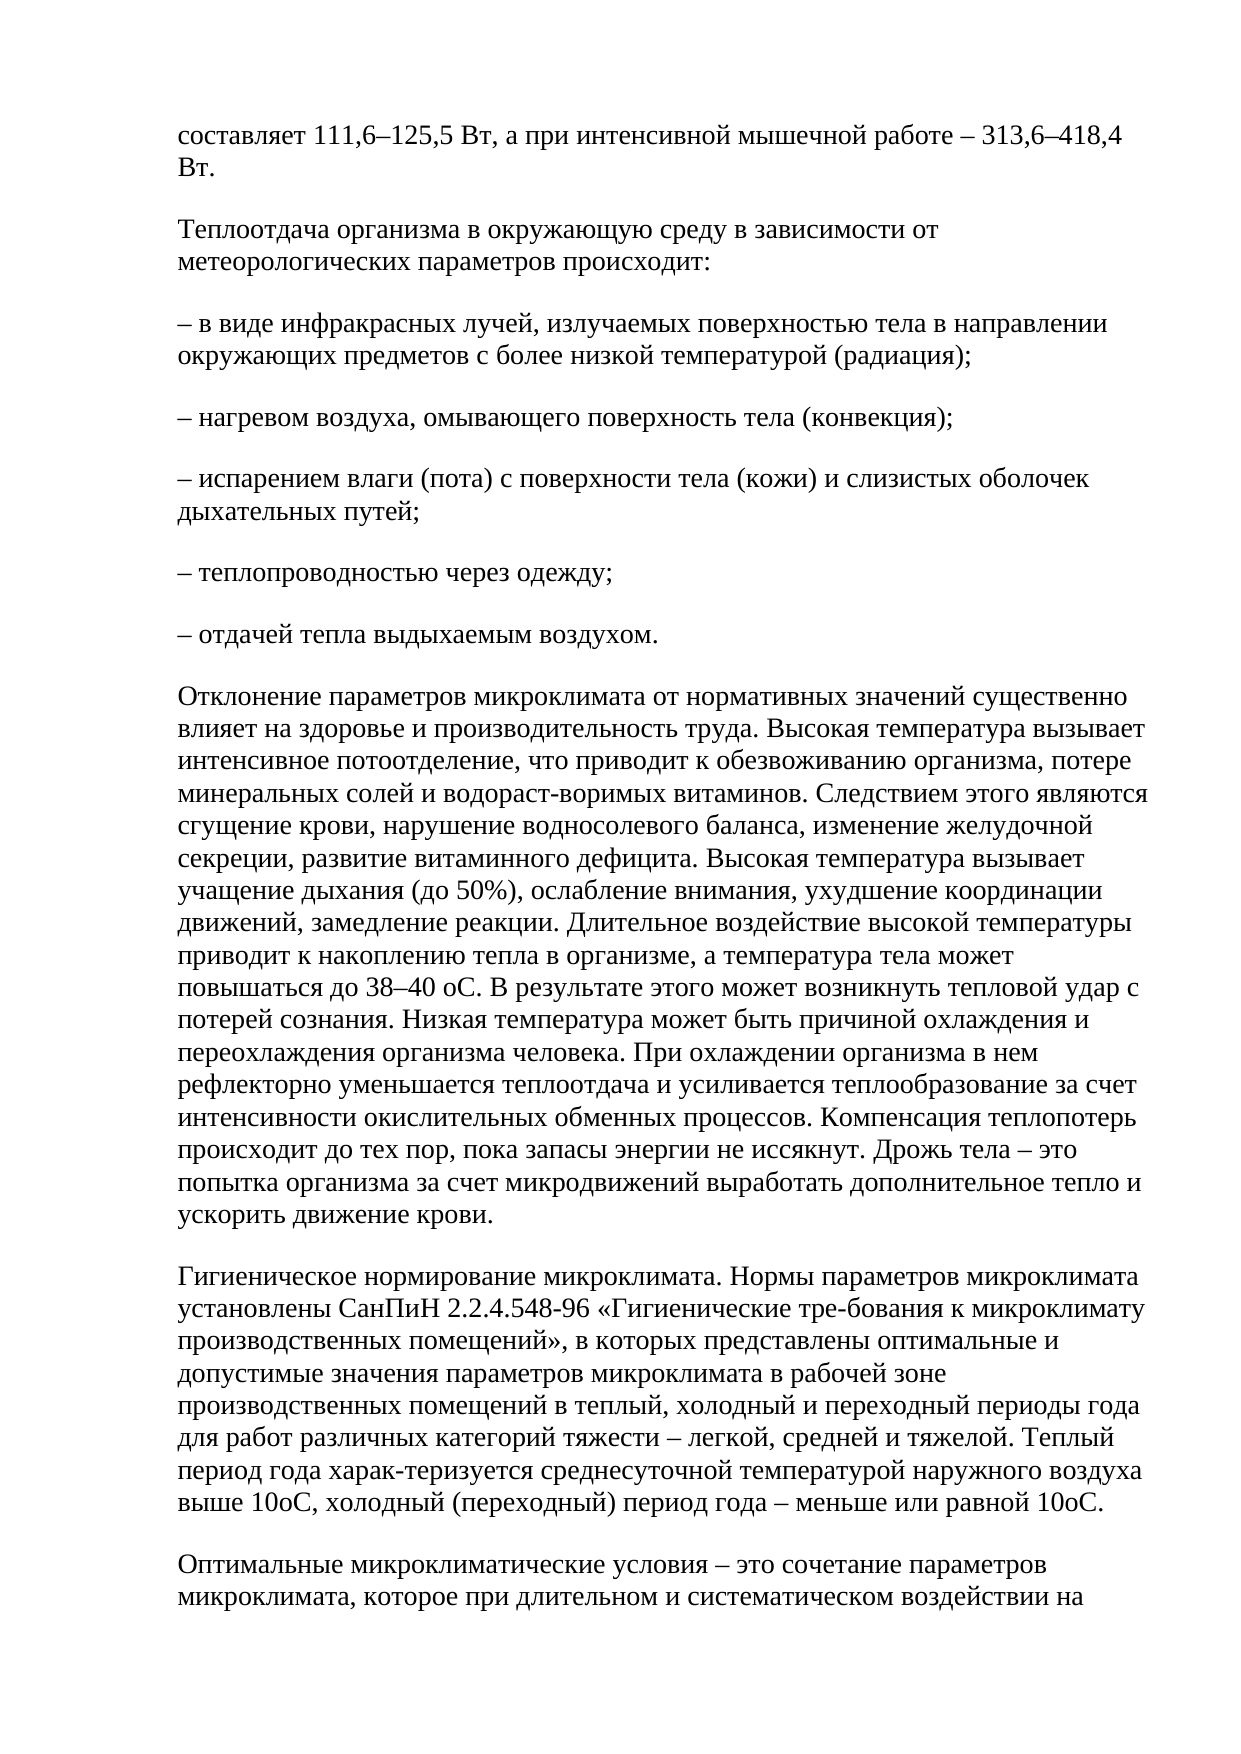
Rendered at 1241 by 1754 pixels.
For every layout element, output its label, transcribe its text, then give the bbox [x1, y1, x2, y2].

text – нагревом воздуха, омывающего поверхность тела (конвекция); [177, 400, 1152, 432]
text Гигиеническое нормирование микроклимата. Нормы параметров микроклимата установлены СанПиН 2.2.4.548-96 «Гигиенические тре-бования к микроклимату производственных помещений», в которых представлены оптимальные и допустимые значения параметров микроклимата в рабочей зоне производственных помещений в теплый, холодный и переходный периоды года для работ различных категорий тяжести – легкой, средней и тяжелой. Теплый период года харак-теризуется среднесуточной температурой наружного воздуха выше 10оС, холодный (переходный) период года – меньше или равной 10оС. [177, 1258, 1152, 1518]
text Отклонение параметров микроклимата от нормативных значений существенно влияет на здоровье и производительность труда. Высокая температура вызывает интенсивное потоотделение, что приводит к обезвоживанию организма, потере минеральных солей и водораст-воримых витаминов. Следствием этого являются сгущение крови, нарушение водносолевого баланса, изменение желудочной секреции, развитие витаминного дефицита. Высокая температура вызывает учащение дыхания (до 50%), ослабление внимания, ухудшение координации движений, замедление реакции. Длительное воздействие высокой температуры приводит к накоплению тепла в организме, а температура тела может повышаться до 38–40 оС. В результате этого может возникнуть тепловой удар с потерей сознания. Низкая температура может быть причиной охлаждения и переохлаждения организма человека. При охлаждении организма в нем рефлекторно уменьшается теплоотдача и усиливается теплообразование за счет интенсивности окислительных обменных процессов. Компенсация теплопотерь происходит до тех пор, пока запасы энергии не иссякнут. Дрожь тела – это попытка организма за счет микродвижений выработать дополнительное тепло и ускорить движение крови. [177, 679, 1152, 1229]
text – испарением влаги (пота) с поверхности тела (кожи) и слизистых оболочек дыхательных путей; [177, 462, 1152, 526]
text Теплоотдача организма в окружающую среду в зависимости от метеорологических параметров происходит: [177, 212, 1152, 277]
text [177, 1547, 1152, 1612]
text – в виде инфракрасных лучей, излучаемых поверхностью тела в направлении окружающих предметов с более низкой температурой (радиация); [177, 306, 1152, 371]
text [177, 118, 1152, 183]
text – теплопроводностью через одежду; [177, 556, 1152, 588]
text – отдачей тепла выдыхаемым воздухом. [177, 617, 1152, 649]
